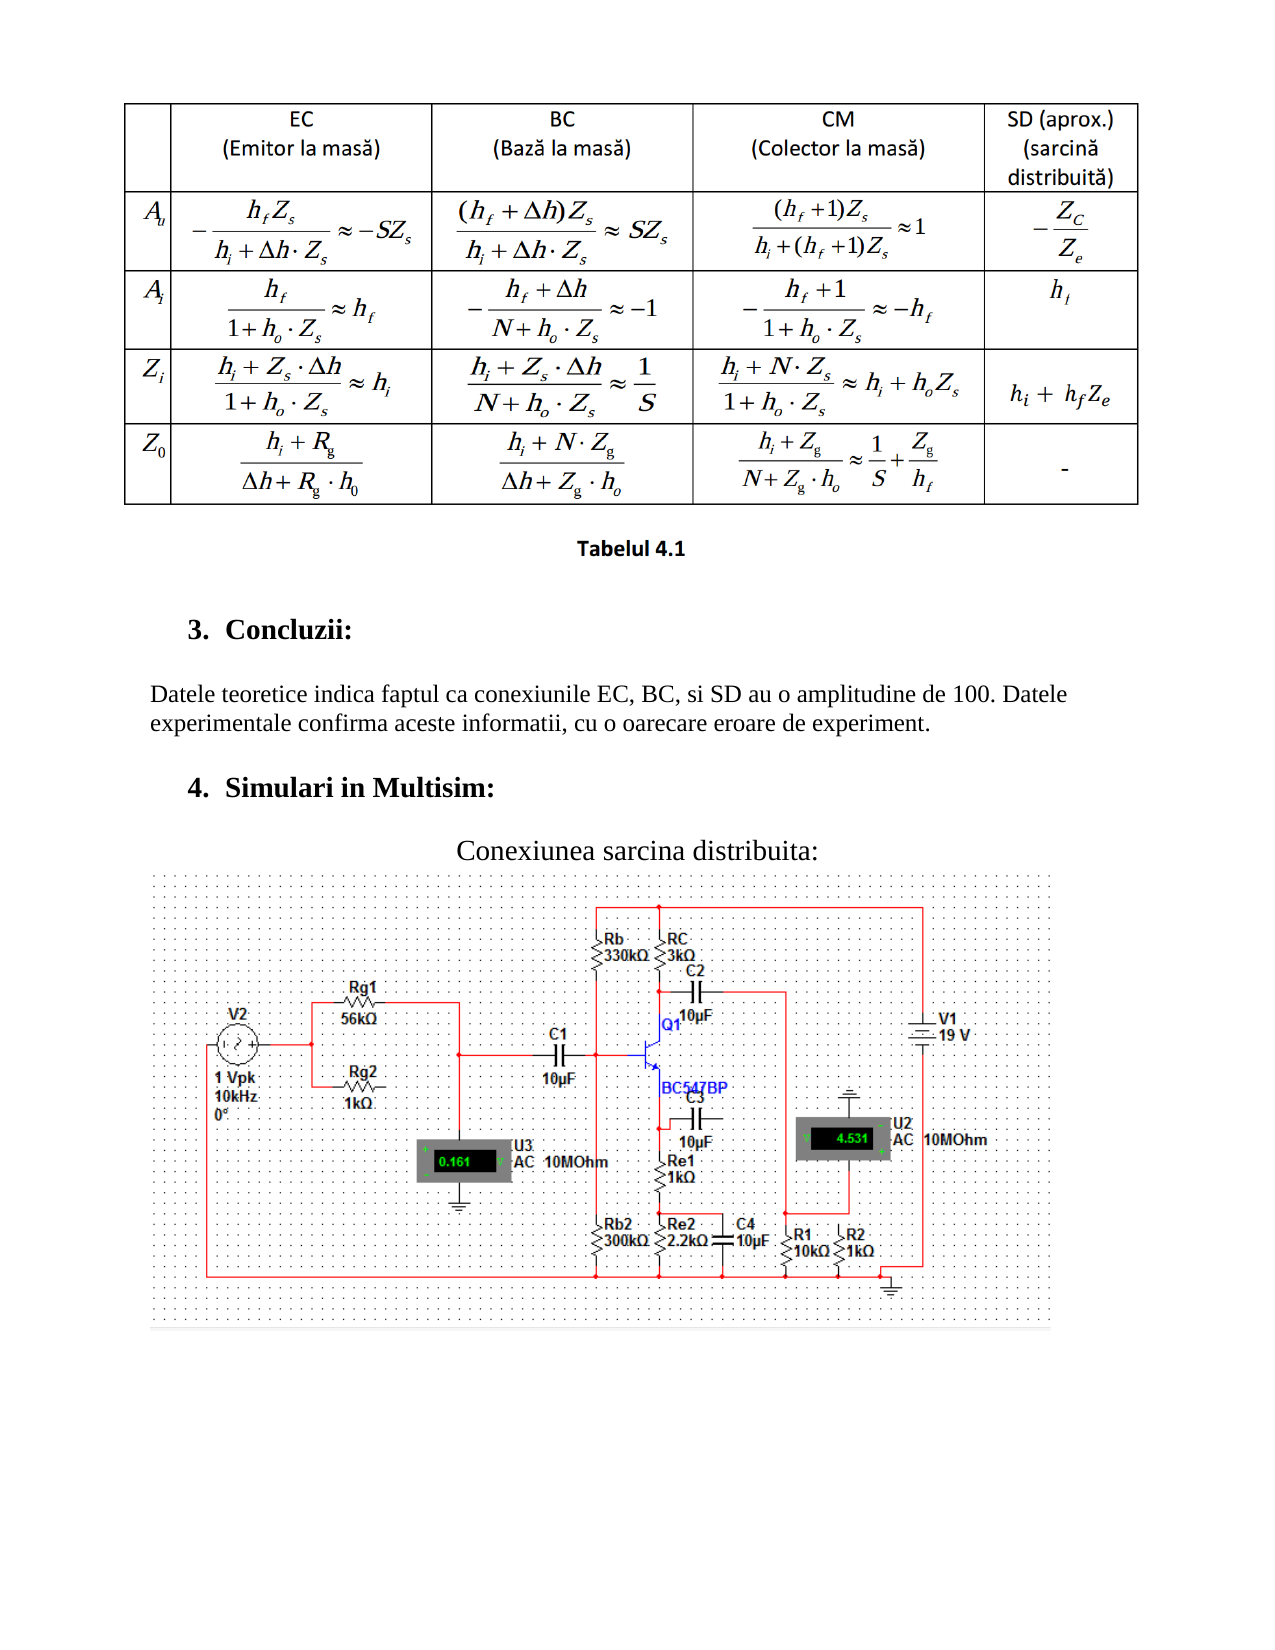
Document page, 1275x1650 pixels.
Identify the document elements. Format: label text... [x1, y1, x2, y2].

list Concluzii: [187, 612, 1125, 646]
picture [118, 12, 1157, 579]
list Simulari in Multisim: [187, 771, 1125, 804]
picture [150, 866, 1051, 1333]
text Conexiunea sarcina distribuita: [150, 833, 1125, 866]
text Datele teoretice indica faptul ca conexiunile EC, BC, si SD au o amplitudine de 100. Datele experimentale confirma aceste informatii, cu o oarecare eroare de experiment. [150, 679, 1125, 737]
